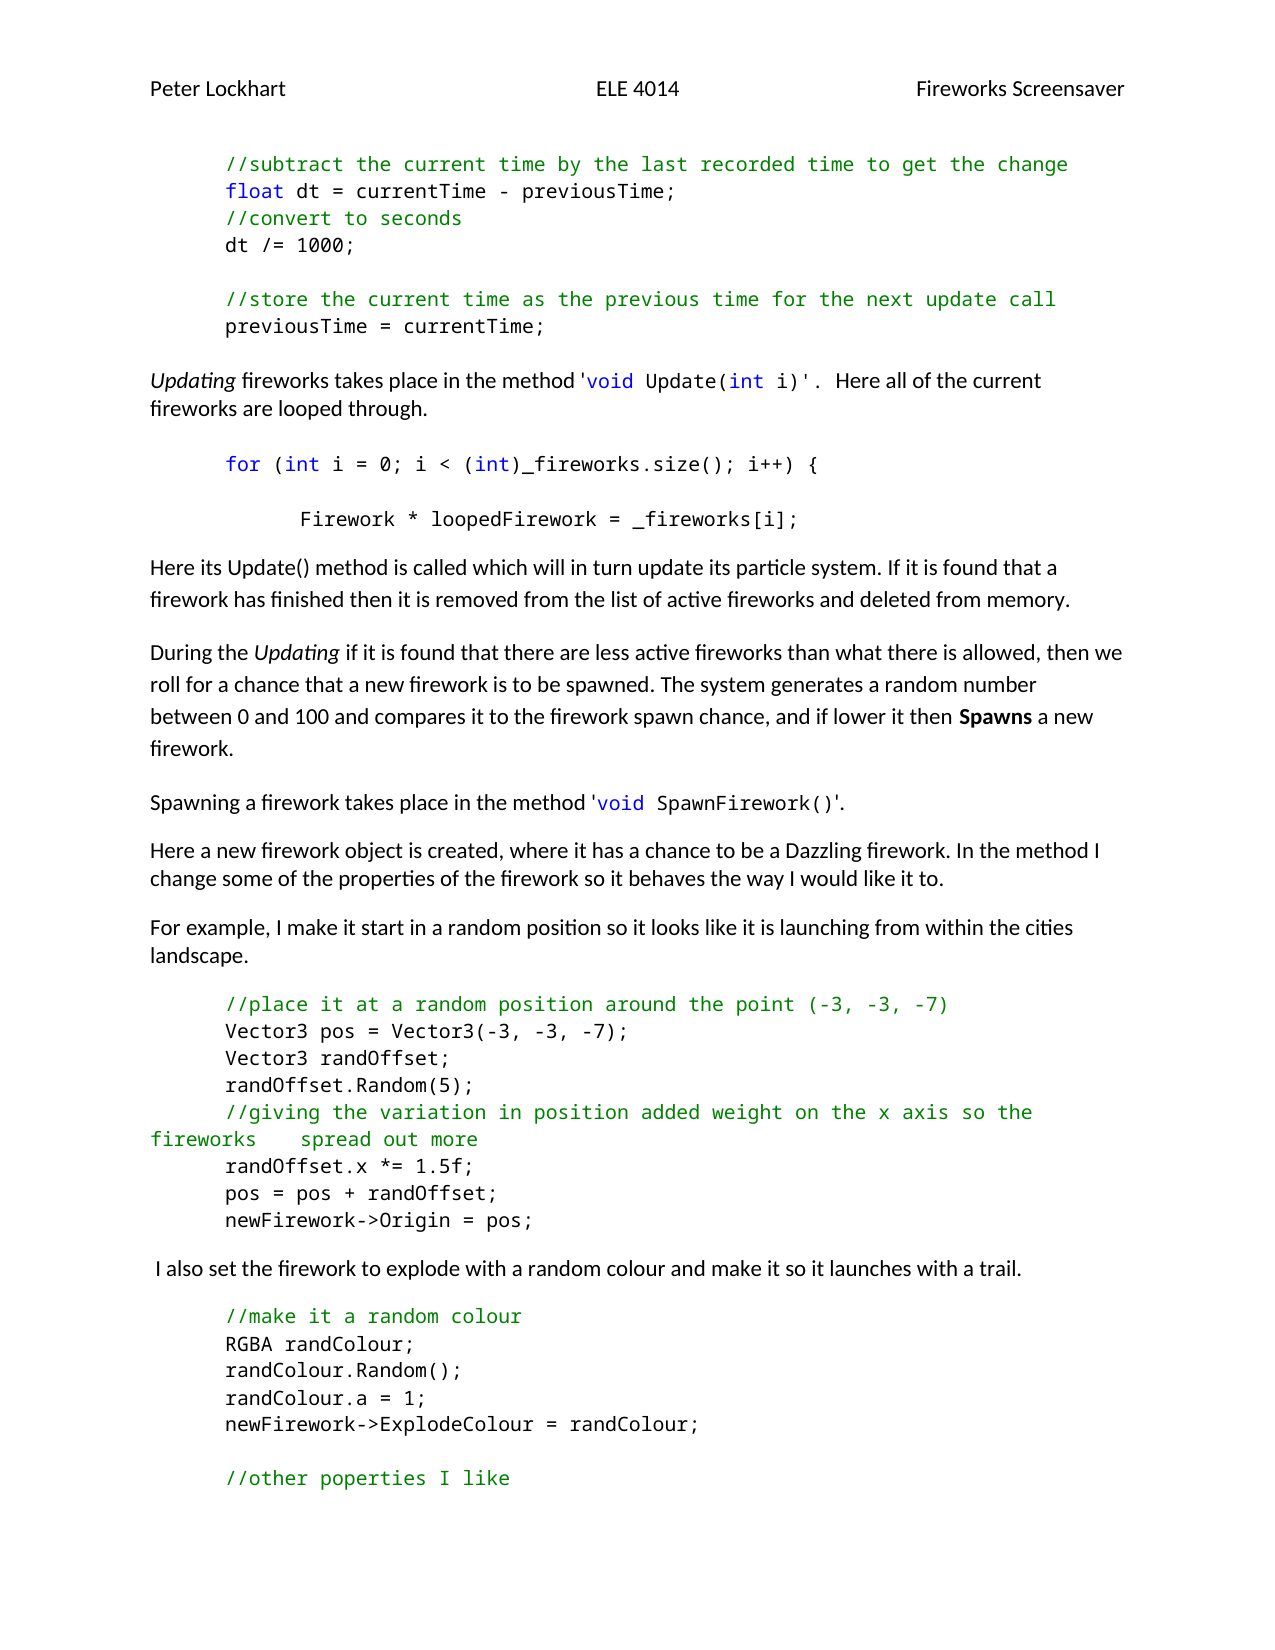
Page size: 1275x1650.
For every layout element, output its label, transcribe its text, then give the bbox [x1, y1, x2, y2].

text Updating fireworks takes place in the method 'void Update(int i)'. Here all of the current fireworks are looped through. [150, 366, 1125, 422]
text randOffset.x *= 1.5f; [150, 1152, 1125, 1179]
text Firework * loopedFirework = _fireworks[i]; [150, 505, 1125, 532]
text //make it a random colour [150, 1303, 1125, 1330]
text Spawning a firework takes place in the method 'void SpawnFirework()'. [150, 788, 1125, 816]
text for (int i = 0; i < (int)_fireworks.size(); i++) { [150, 450, 1125, 477]
text randColour.a = 1; [150, 1384, 1125, 1411]
text //place it at a random position around the point (-3, -3, -7) [150, 990, 1125, 1017]
text Vector3 randOffset; [150, 1044, 1125, 1071]
text RGBA randColour; [150, 1330, 1125, 1357]
text float dt = currentTime - previousTime; [150, 177, 1125, 204]
text I also set the firework to explode with a random colour and make it so it launches with a trail. [150, 1254, 1125, 1282]
text randOffset.Random(5); [150, 1071, 1125, 1098]
text dt /= 1000; [150, 231, 1125, 258]
text //store the current time as the previous time for the next update call [150, 285, 1125, 312]
text previousTime = currentTime; [150, 312, 1125, 339]
text Vector3 pos = Vector3(-3, -3, -7); [150, 1017, 1125, 1044]
text Here its Update() method is called which will in turn update its particle system. If it is found that a firework has finished then it is removed from the list of active fireworks and deleted from memory. [150, 553, 1125, 613]
text randColour.Random(); [150, 1357, 1125, 1384]
text //convert to seconds [150, 204, 1125, 231]
text During the Updating if it is found that there are less active fireworks than what there is allowed, then we roll for a chance that a new firework is to be spawned. The system generates a random number between 0 and 100 and compares it to the firework spawn chance, and if lower it then Spawns a new firework. [150, 638, 1125, 763]
text Here a new firework object is created, where it has a chance to be a Dazzling firework. In the method I change some of the properties of the firework so it behaves the way I would like it to. [150, 837, 1125, 893]
text //subtract the current time by the last recorded time to get the change [150, 150, 1125, 177]
text //giving the variation in position added weight on the x axis so the fireworks spread out more [150, 1098, 1125, 1152]
text newFirework->ExplodeColour = randColour; [150, 1411, 1125, 1438]
text pos = pos + randOffset; [150, 1179, 1125, 1206]
text For example, I make it start in a random position so it looks like it is launching from within the cities landscape. [150, 913, 1125, 969]
text newFirework->Origin = pos; [150, 1206, 1125, 1233]
text //other poperties I like [150, 1465, 1125, 1492]
